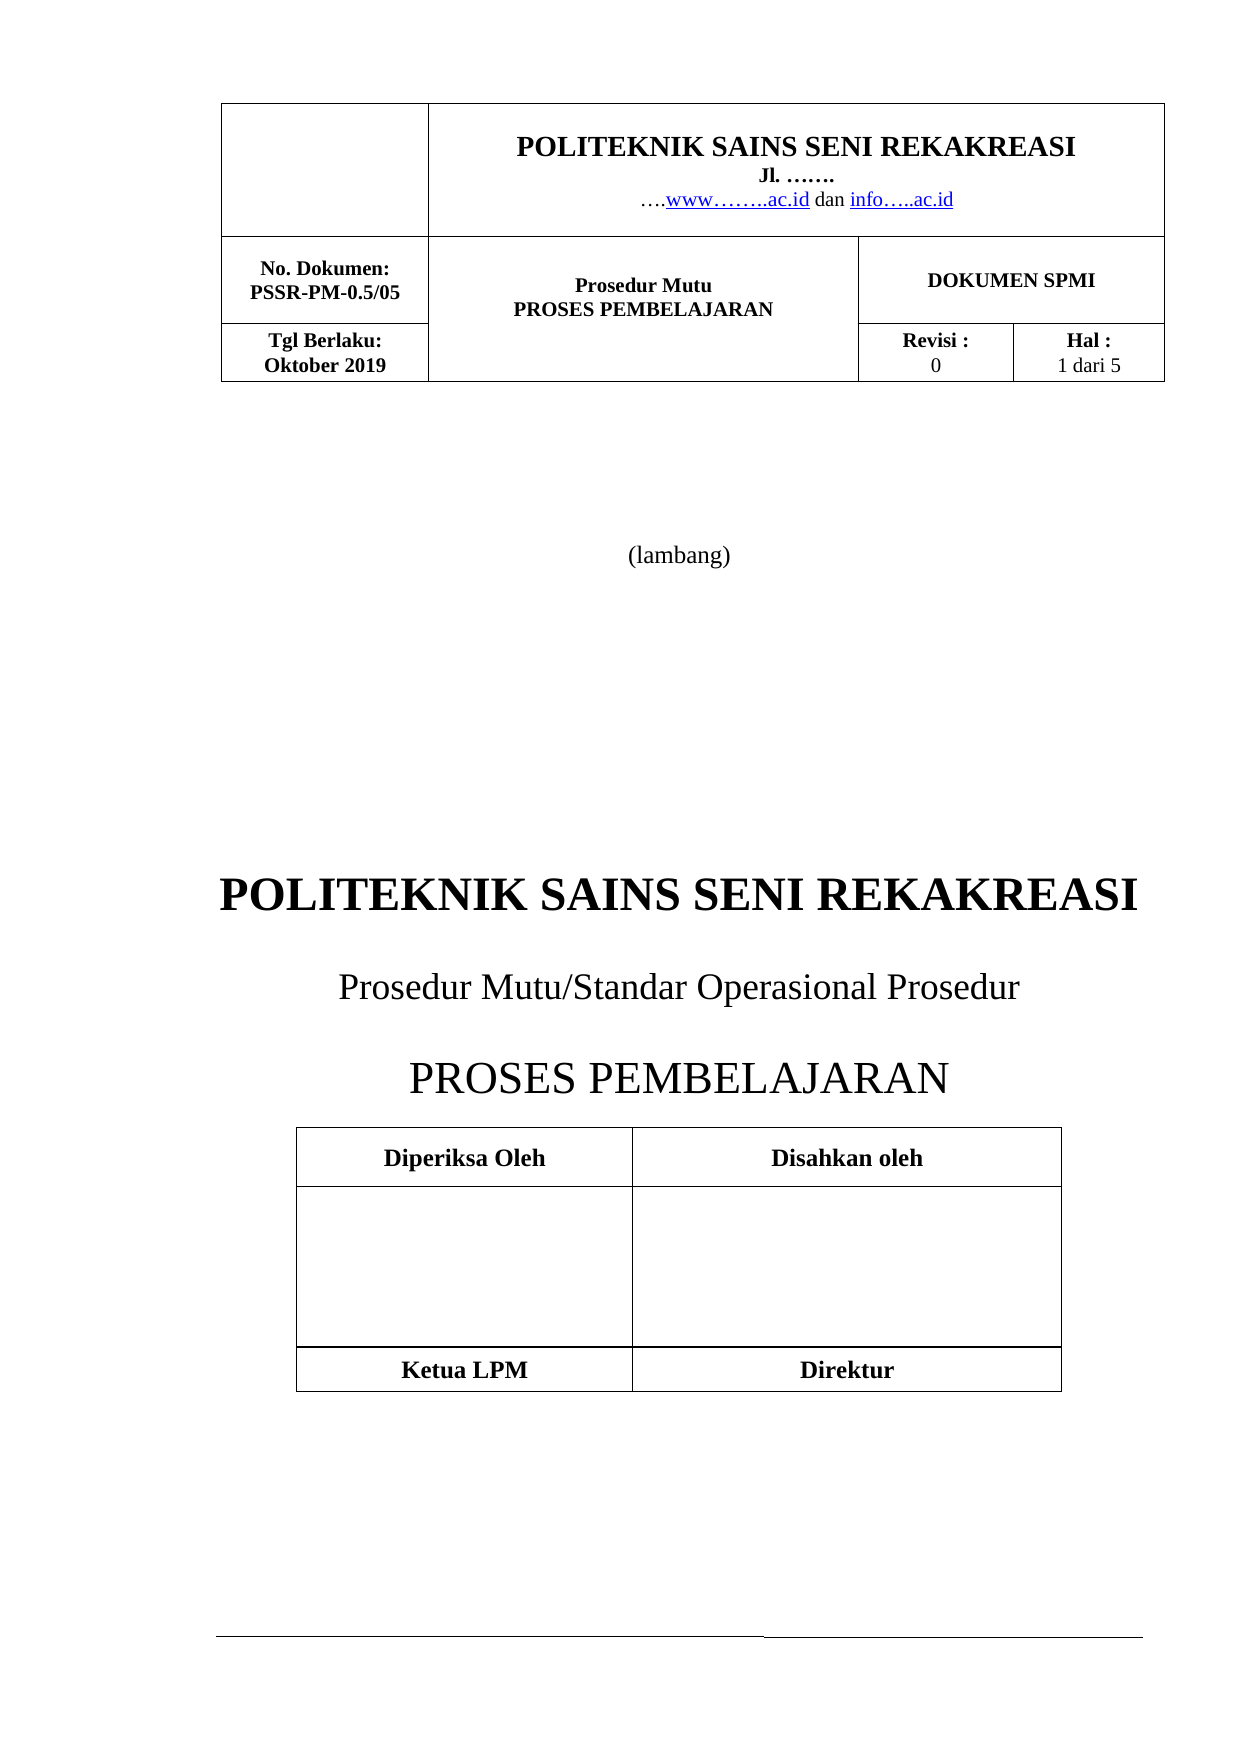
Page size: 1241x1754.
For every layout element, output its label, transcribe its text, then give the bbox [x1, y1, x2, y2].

table_cell Ketua LPM [297, 1348, 632, 1391]
text Prosedur Mutu/Standar Operasional Prosedur [207, 964, 1152, 1007]
text PROSES PEMBELAJARAN [207, 1050, 1152, 1103]
table_header Disahkan oleh [633, 1128, 1061, 1186]
text (lambang) [207, 540, 1152, 569]
table_cell Direktur [633, 1348, 1061, 1391]
table_cell [297, 1187, 632, 1346]
table_cell [633, 1187, 1061, 1346]
text POLITEKNIK SAINS SENI REKAKREASI [207, 866, 1152, 921]
table_header Diperiksa Oleh [297, 1128, 632, 1186]
